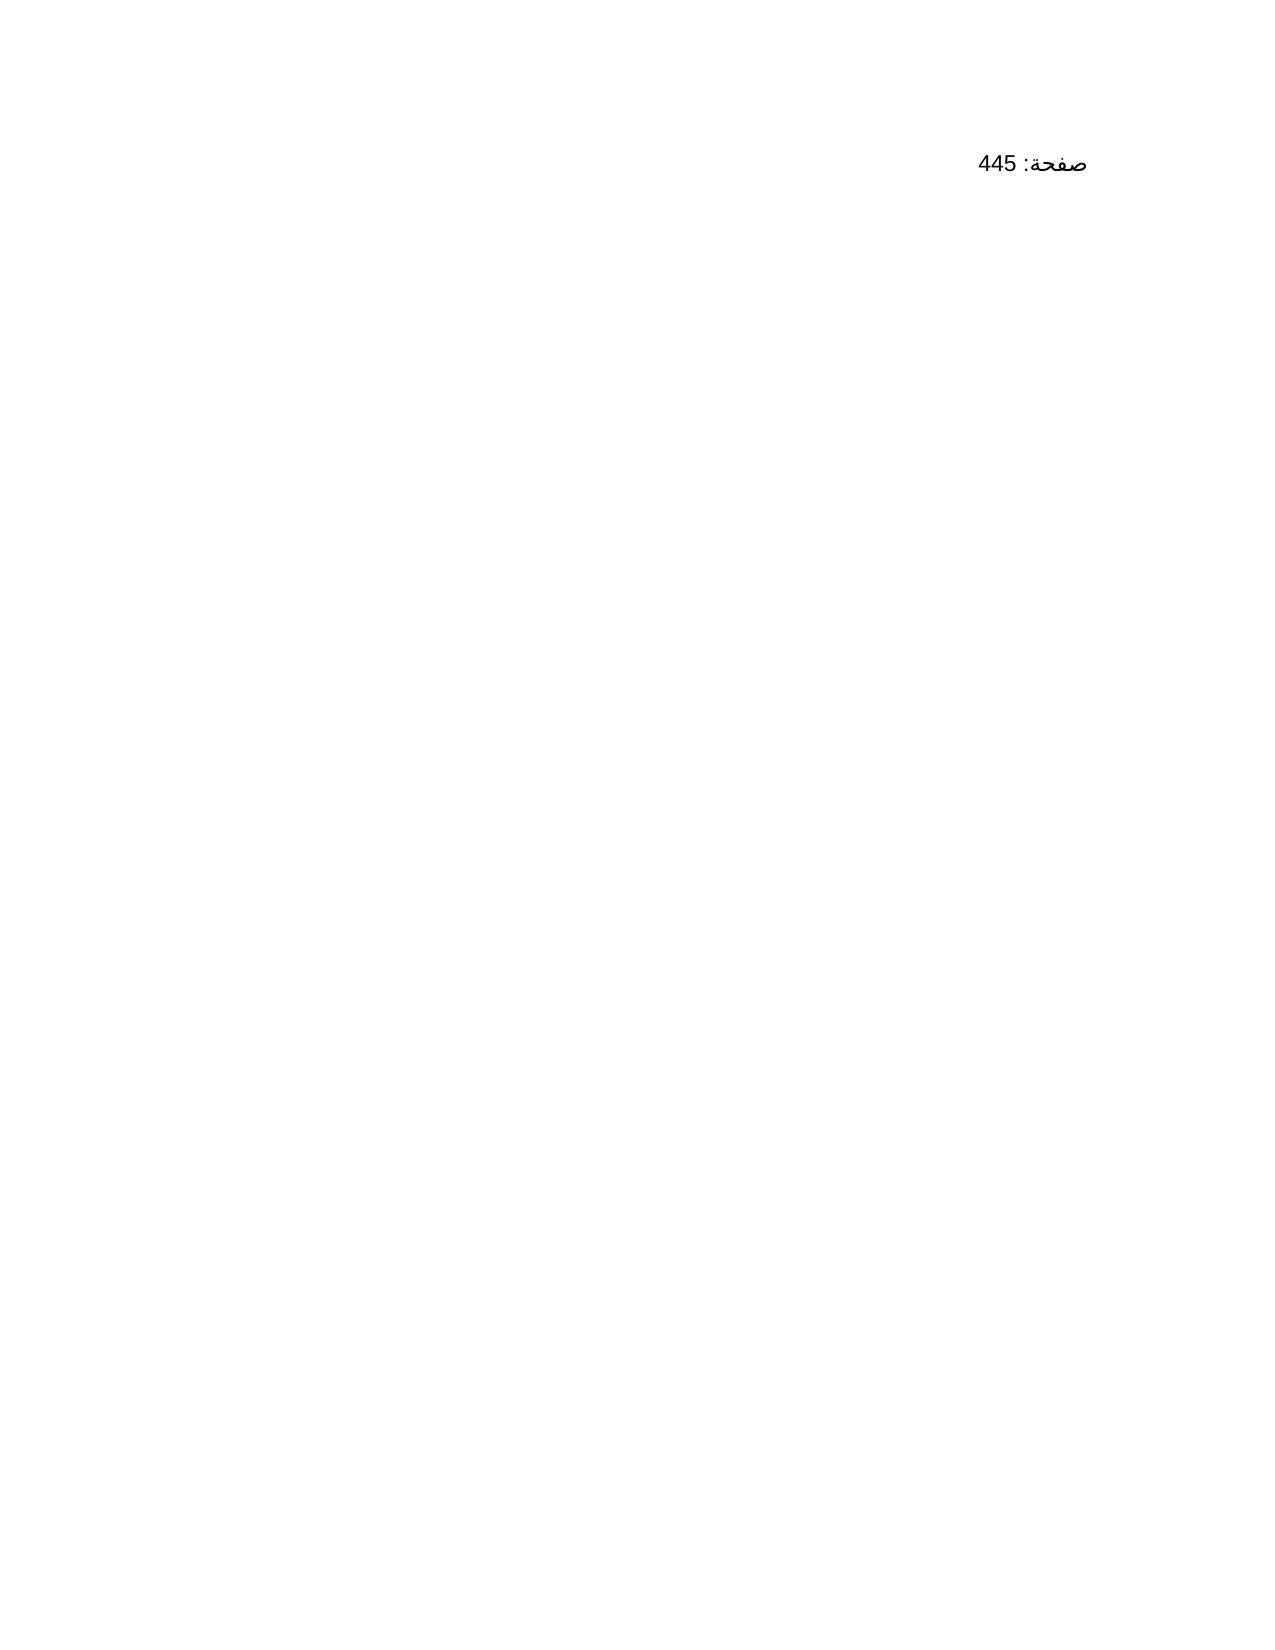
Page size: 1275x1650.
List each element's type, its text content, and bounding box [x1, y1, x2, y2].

text صفحة: 445 [187, 150, 1087, 176]
